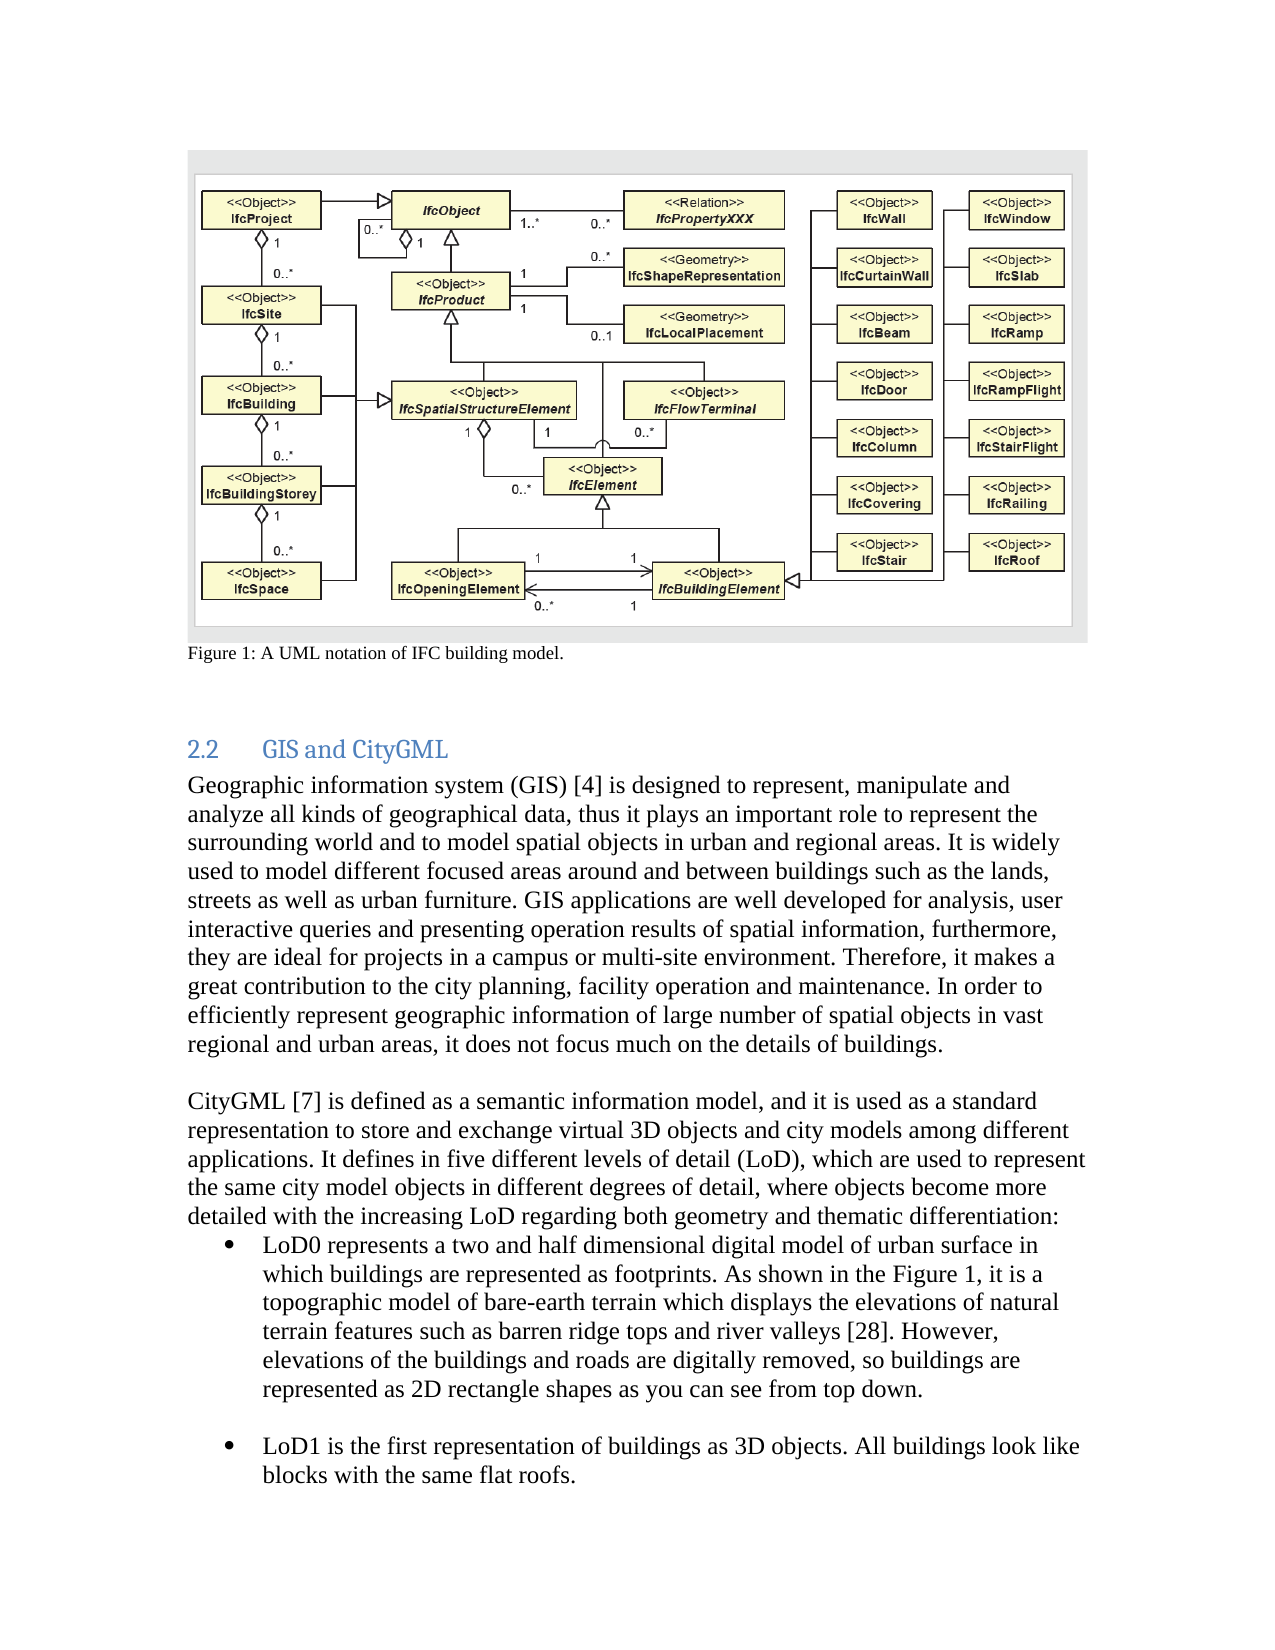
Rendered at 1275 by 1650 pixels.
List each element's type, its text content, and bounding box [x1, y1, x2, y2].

text Figure 1: A UML notation of IFC building model. [187, 643, 1087, 664]
list LoD1 is the first representation of buildings as 3D objects. All buildings look like blocks with the same flat roofs. [225, 1431, 1087, 1489]
subtitle GIS and CityGML [187, 734, 1087, 765]
list LoD0 represents a two and half dimensional digital model of urban surface in which buildings are represented as footprints. As shown in the Figure 2, it is a topographic model of bare-earth terrain which displays the elevations of natural terrain features such as barren ridge tops and river valleys [28]. However, elevations of the buildings and roads are digitally removed, so buildings are represented as 2D rectangle shapes as you can see from top down. [225, 1230, 1087, 1402]
text CityGML [7] is defined as a semantic information model, and it is used as a standard representation to store and exchange virtual 3D objects and city models among different applications. It defines in five different levels of detail (LoD), which are used to represent the same city model objects in different degrees of detail, where objects become more detailed with the increasing LoD regarding both geometry and thematic differentiation: [187, 1086, 1087, 1230]
picture [187, 150, 1088, 643]
text Geographic information system (GIS) [4] is designed to represent, manipulate and analyze all kinds of geographical data, thus it plays an important role to represent the surrounding world and to model spatial objects in urban and regional areas. It is widely used to model different focused areas around and between buildings such as the lands, streets as well as urban furniture. GIS applications are well developed for analysis, user interactive queries and presenting operation results of spatial information, furthermore, they are ideal for projects in a campus or multi-site environment. Therefore, it makes a great contribution to the city planning, facility operation and maintenance. In order to efficiently represent geographic information of large number of spatial objects in vast regional and urban areas, it does not focus much on the details of buildings. [187, 770, 1087, 1057]
